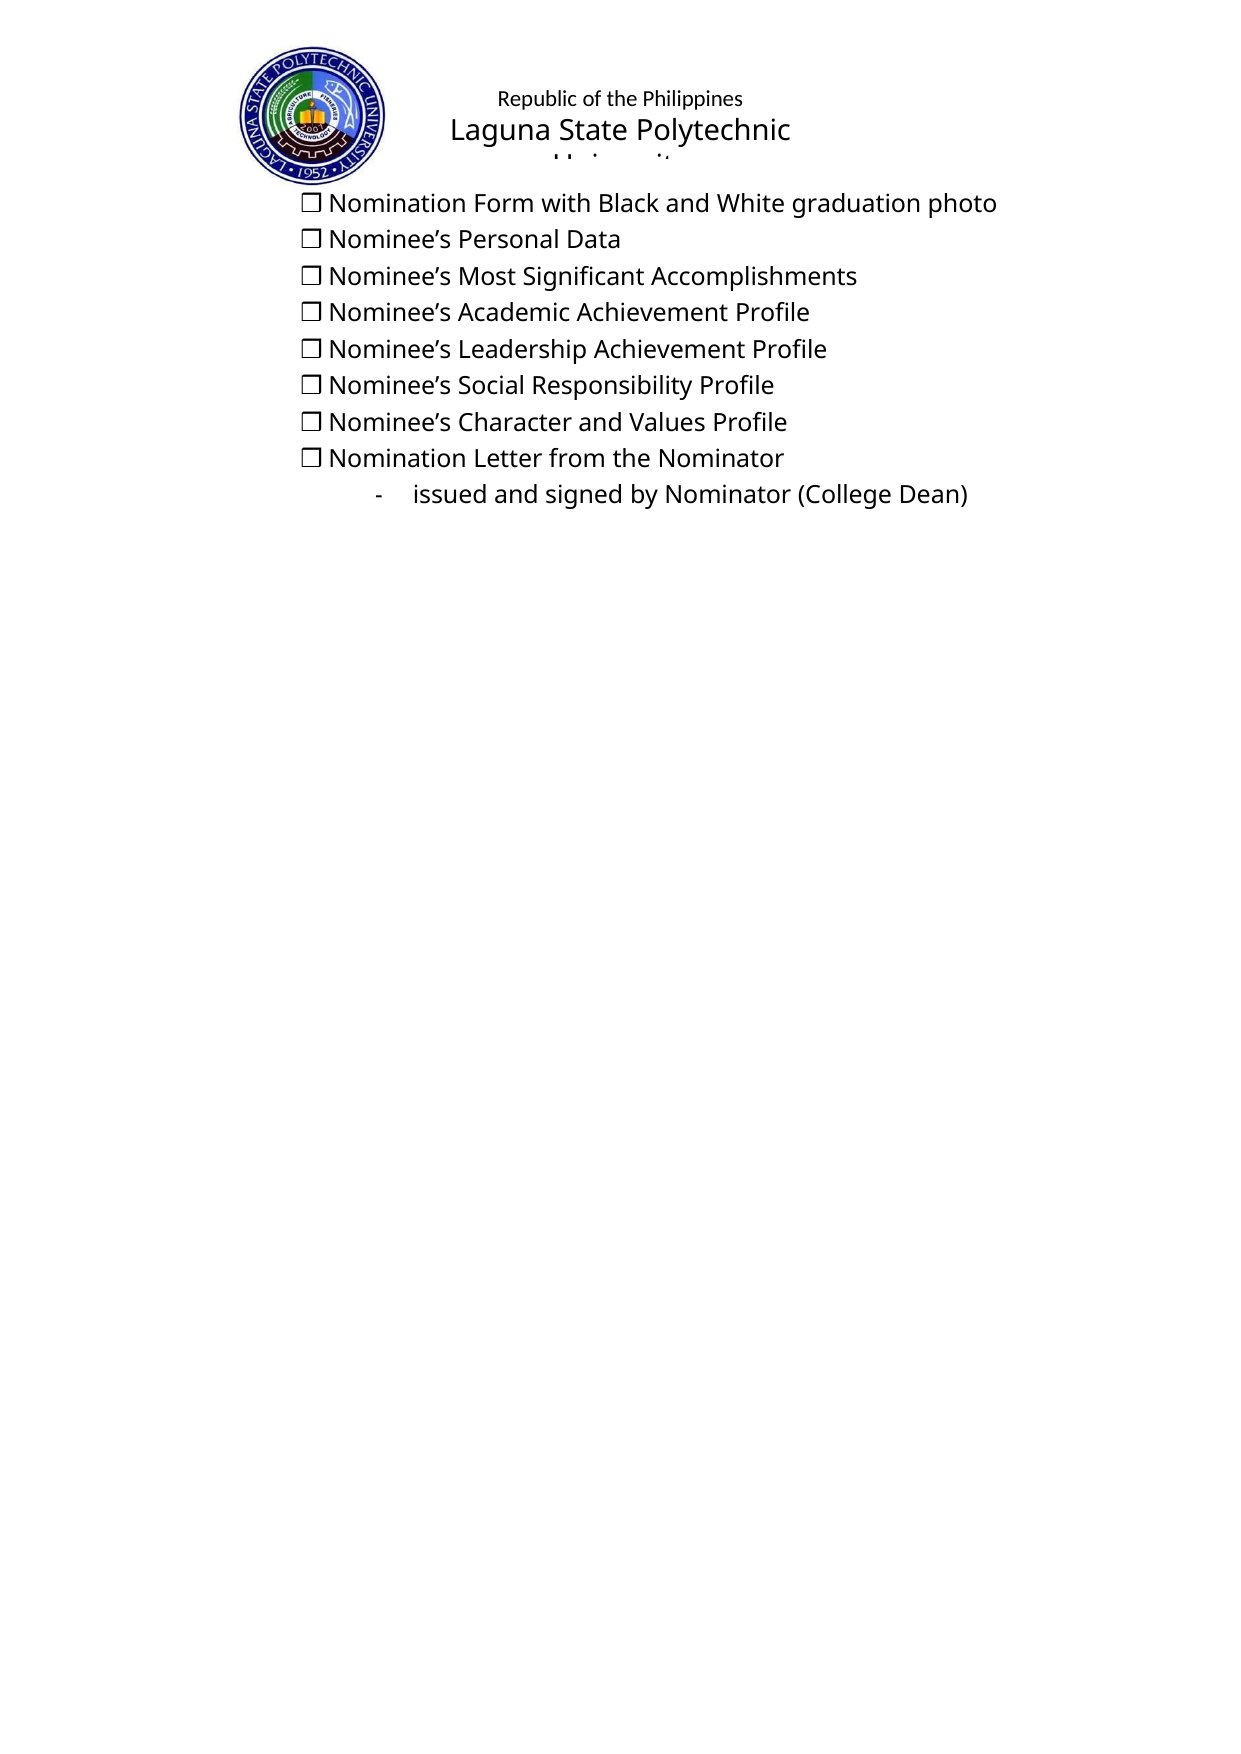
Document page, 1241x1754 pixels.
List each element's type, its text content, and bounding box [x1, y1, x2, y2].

list Nominee’s Social Responsibility Profile [300, 368, 1103, 402]
list Nominee’s Character and Values Profile [300, 404, 1103, 438]
picture [237, 46, 386, 187]
list Nominee’s Academic Achievement Profile [300, 295, 1103, 329]
list Nomination Form with Black and White graduation photo [300, 185, 1103, 219]
list Nominee’s Personal Data [300, 222, 1103, 256]
list Nominee’s Leadership Achievement Profile [300, 331, 1103, 365]
list Nomination Letter from the Nominator [300, 441, 1103, 475]
list Nominee’s Most Significant Accomplishments [300, 258, 1103, 292]
text - issued and signed by Nominator (College Dean) [375, 477, 1103, 511]
